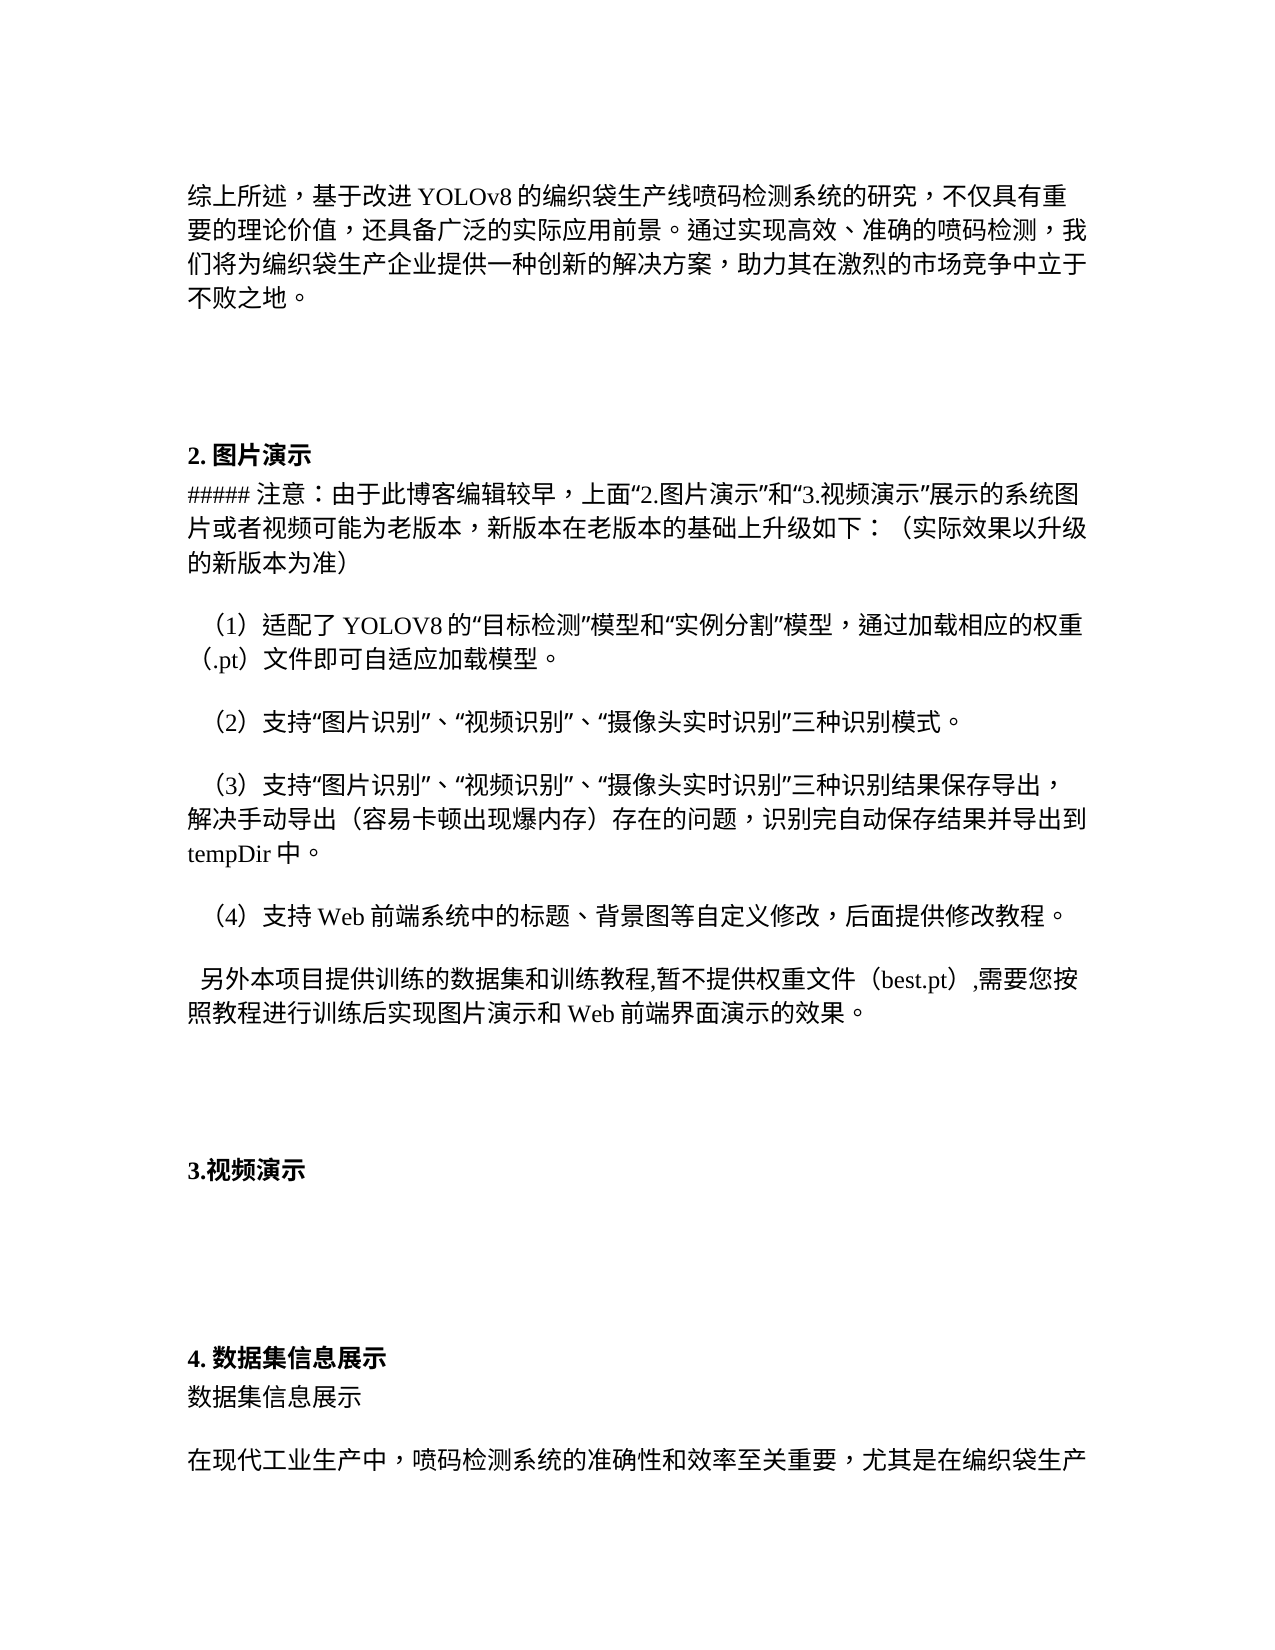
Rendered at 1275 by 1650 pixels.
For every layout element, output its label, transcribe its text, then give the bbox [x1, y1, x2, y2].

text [187, 1380, 1087, 1477]
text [187, 150, 1087, 315]
subtitle 3.视频演示 [187, 1152, 1087, 1187]
subtitle 4. 数据集信息展示 [187, 1341, 1087, 1375]
text ##### 注意：由于此博客编辑较早，上面“2.图片演示”和“3.视频演示”展示的系统图片或者视频可能为老版本，新版本在老版本的基础上升级如下：（实际效果以升级的新版本为准） （1）适配了YOLOV8的“目标检测”模型和“实例分割”模型，通过加载相应的权重（.pt）文件即可自适应加载模型。 （2）支持“图片识别”、“视频识别”、“摄像头实时识别”三种识别模式。 （3）支持“图片识别”、“视频识别”、“摄像头实时识别”三种识别结果保存导出，解决手动导出（容易卡顿出现爆内存）存在的问题，识别完自动保存结果并导出到tempDir中。 （4）支持Web前端系统中的标题、背景图等自定义修改，后面提供修改教程。 另外本项目提供训练的数据集和训练教程,暂不提供权重文件（best.pt）,需要您按照教程进行训练后实现图片演示和Web前端界面演示的效果。 [187, 477, 1087, 1029]
subtitle 2. 图片演示 [187, 438, 1087, 472]
